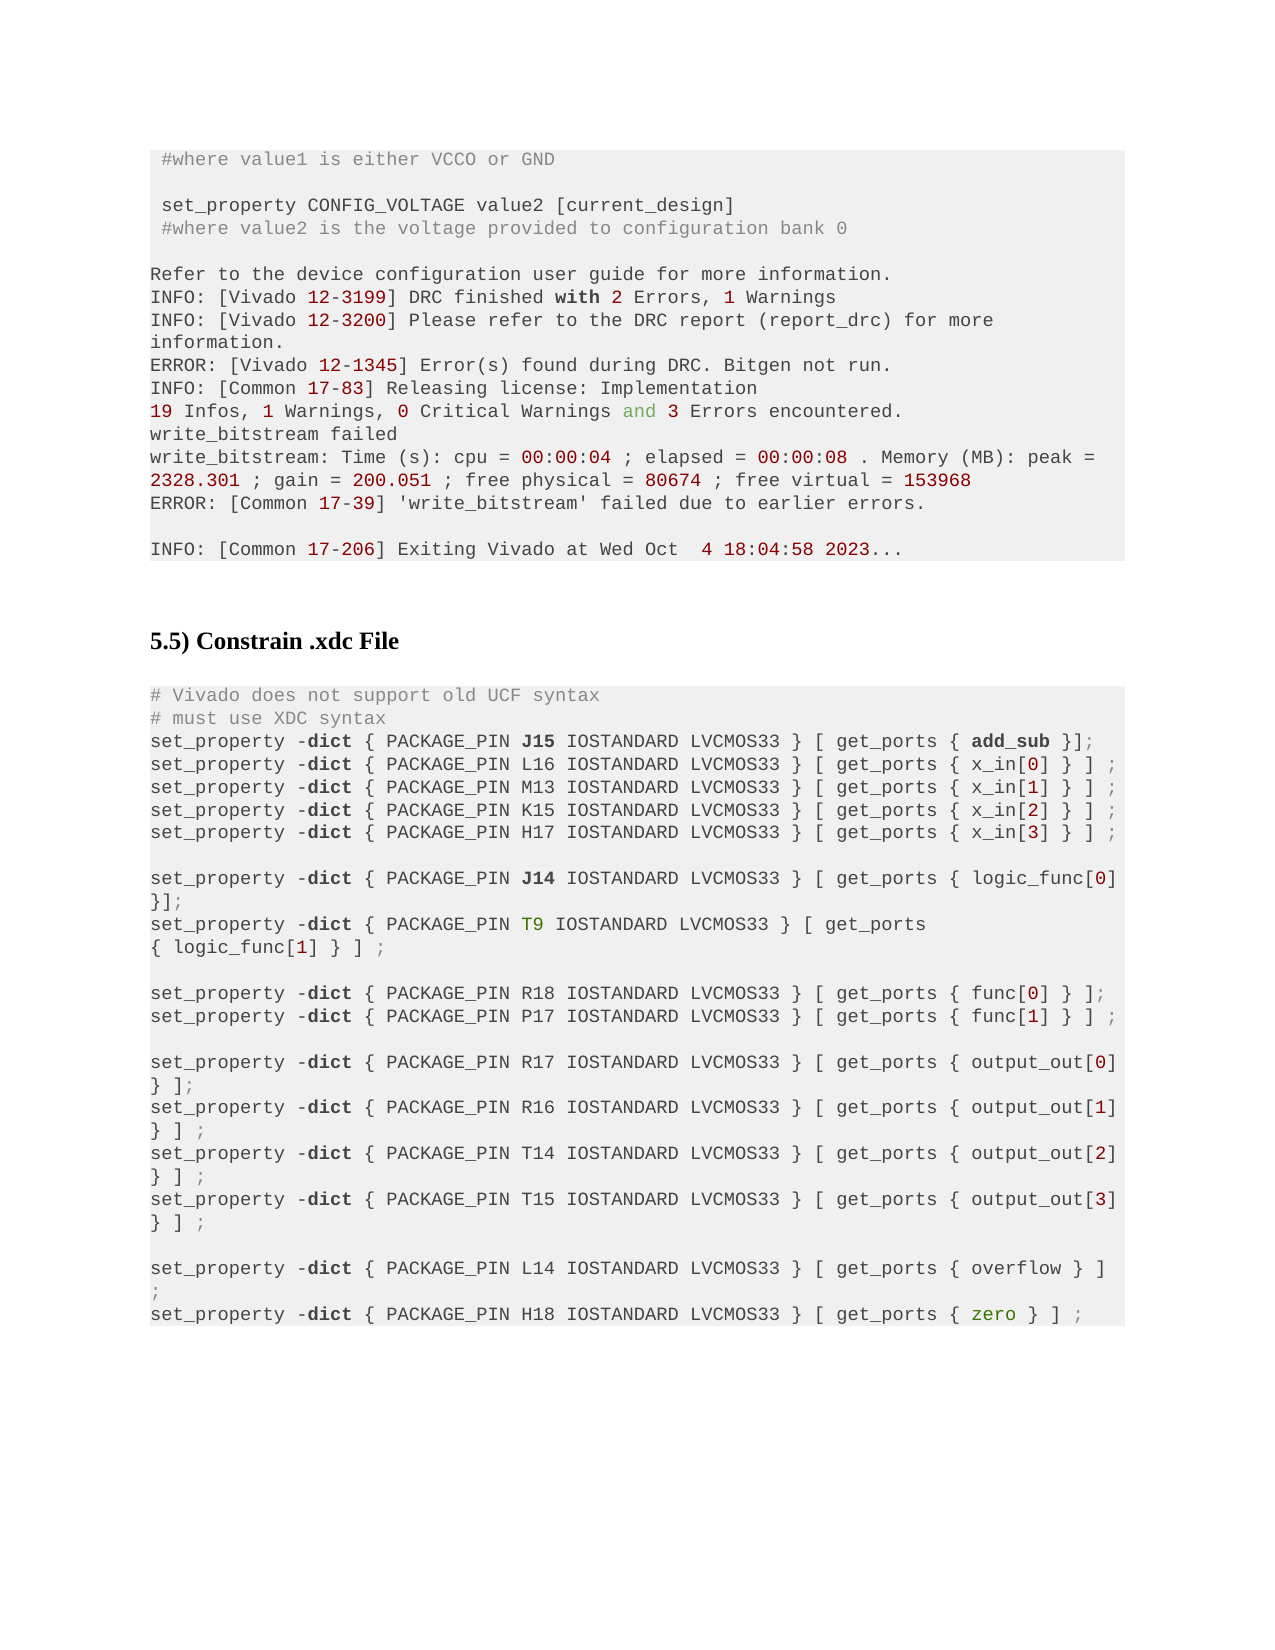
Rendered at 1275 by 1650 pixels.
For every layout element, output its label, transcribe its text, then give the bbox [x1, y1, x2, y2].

text 5.5) Constrain .xdc File [150, 626, 1125, 655]
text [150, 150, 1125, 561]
text # Vivado does not support old UCF syntax # must use XDC syntax set_property -dict { PACKAGE_PIN J15 IOSTANDARD LVCMOS33 } [ get_ports { add_sub }]; set_property -dict { PACKAGE_PIN L16 IOSTANDARD LVCMOS33 } [ get_ports { x_in[0] } ] ; set_property -dict { PACKAGE_PIN M13 IOSTANDARD LVCMOS33 } [ get_ports { x_in[1] } ] ; set_property -dict { PACKAGE_PIN K15 IOSTANDARD LVCMOS33 } [ get_ports { x_in[2] } ] ; set_property -dict { PACKAGE_PIN H17 IOSTANDARD LVCMOS33 } [ get_ports { x_in[3] } ] ; set_property -dict { PACKAGE_PIN J14 IOSTANDARD LVCMOS33 } [ get_ports { logic_func[0] }]; set_property -dict { PACKAGE_PIN T9 IOSTANDARD LVCMOS33 } [ get_ports { logic_func[1] } ] ; set_property -dict { PACKAGE_PIN R18 IOSTANDARD LVCMOS33 } [ get_ports { func[0] } ]; set_property -dict { PACKAGE_PIN P17 IOSTANDARD LVCMOS33 } [ get_ports { func[1] } ] ; set_property -dict { PACKAGE_PIN R17 IOSTANDARD LVCMOS33 } [ get_ports { output_out[0] } ]; set_property -dict { PACKAGE_PIN R16 IOSTANDARD LVCMOS33 } [ get_ports { output_out[1] } ] ; set_property -dict { PACKAGE_PIN T14 IOSTANDARD LVCMOS33 } [ get_ports { output_out[2] } ] ; set_property -dict { PACKAGE_PIN T15 IOSTANDARD LVCMOS33 } [ get_ports { output_out[3] } ] ; set_property -dict { PACKAGE_PIN L14 IOSTANDARD LVCMOS33 } [ get_ports { overflow } ] ; set_property -dict { PACKAGE_PIN H18 IOSTANDARD LVCMOS33 } [ get_ports { zero } ] ; [150, 686, 1125, 1326]
